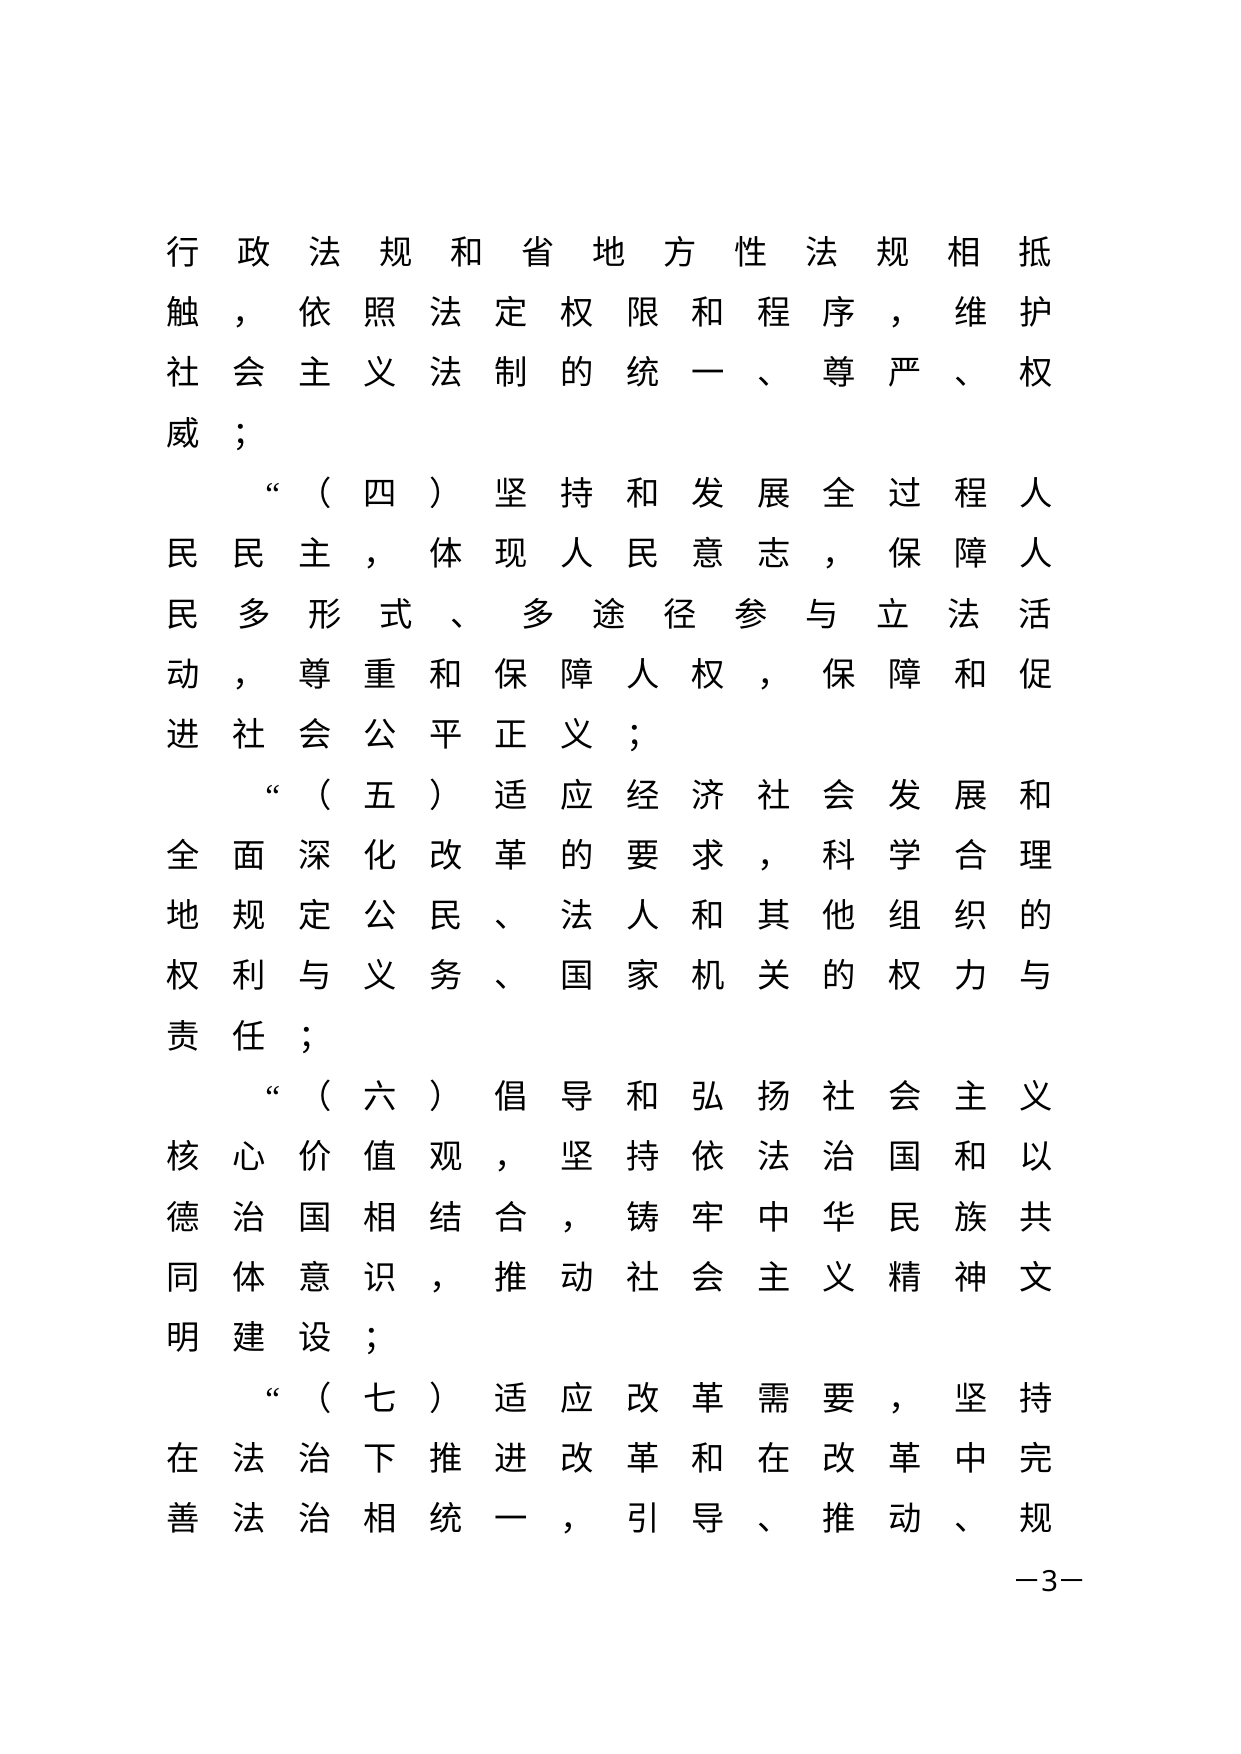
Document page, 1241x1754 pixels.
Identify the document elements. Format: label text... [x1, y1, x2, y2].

list “（七）适应改革需要，坚持在法治下推进改革和在改革中完善法治相统一，引导、推动、规范、保障相关改革，发挥法治在国家治理体系和治理能力现代化中的重要作用； [167, 1365, 1085, 1546]
list “（三）符合宪法的规定、原则和精神，不得与宪法、法律、行政法规和省地方性法规相抵触，依照法定权限和程序，维护社会主义法制的统一、尊严、权威； [167, 219, 1085, 461]
list “（四）坚持和发展全过程人民民主，体现人民意志，保障人民多形式、多途径参与立法活动，尊重和保障人权，保障和促进社会公平正义； [167, 461, 1085, 762]
list “（五）适应经济社会发展和全面深化改革的要求，科学合理地规定公民、法人和其他组织的权利与义务、国家机关的权力与责任； [167, 762, 1085, 1064]
list “（六）倡导和弘扬社会主义核心价值观，坚持依法治国和以德治国相结合，铸牢中华民族共同体意识，推动社会主义精神文明建设； [167, 1064, 1085, 1365]
